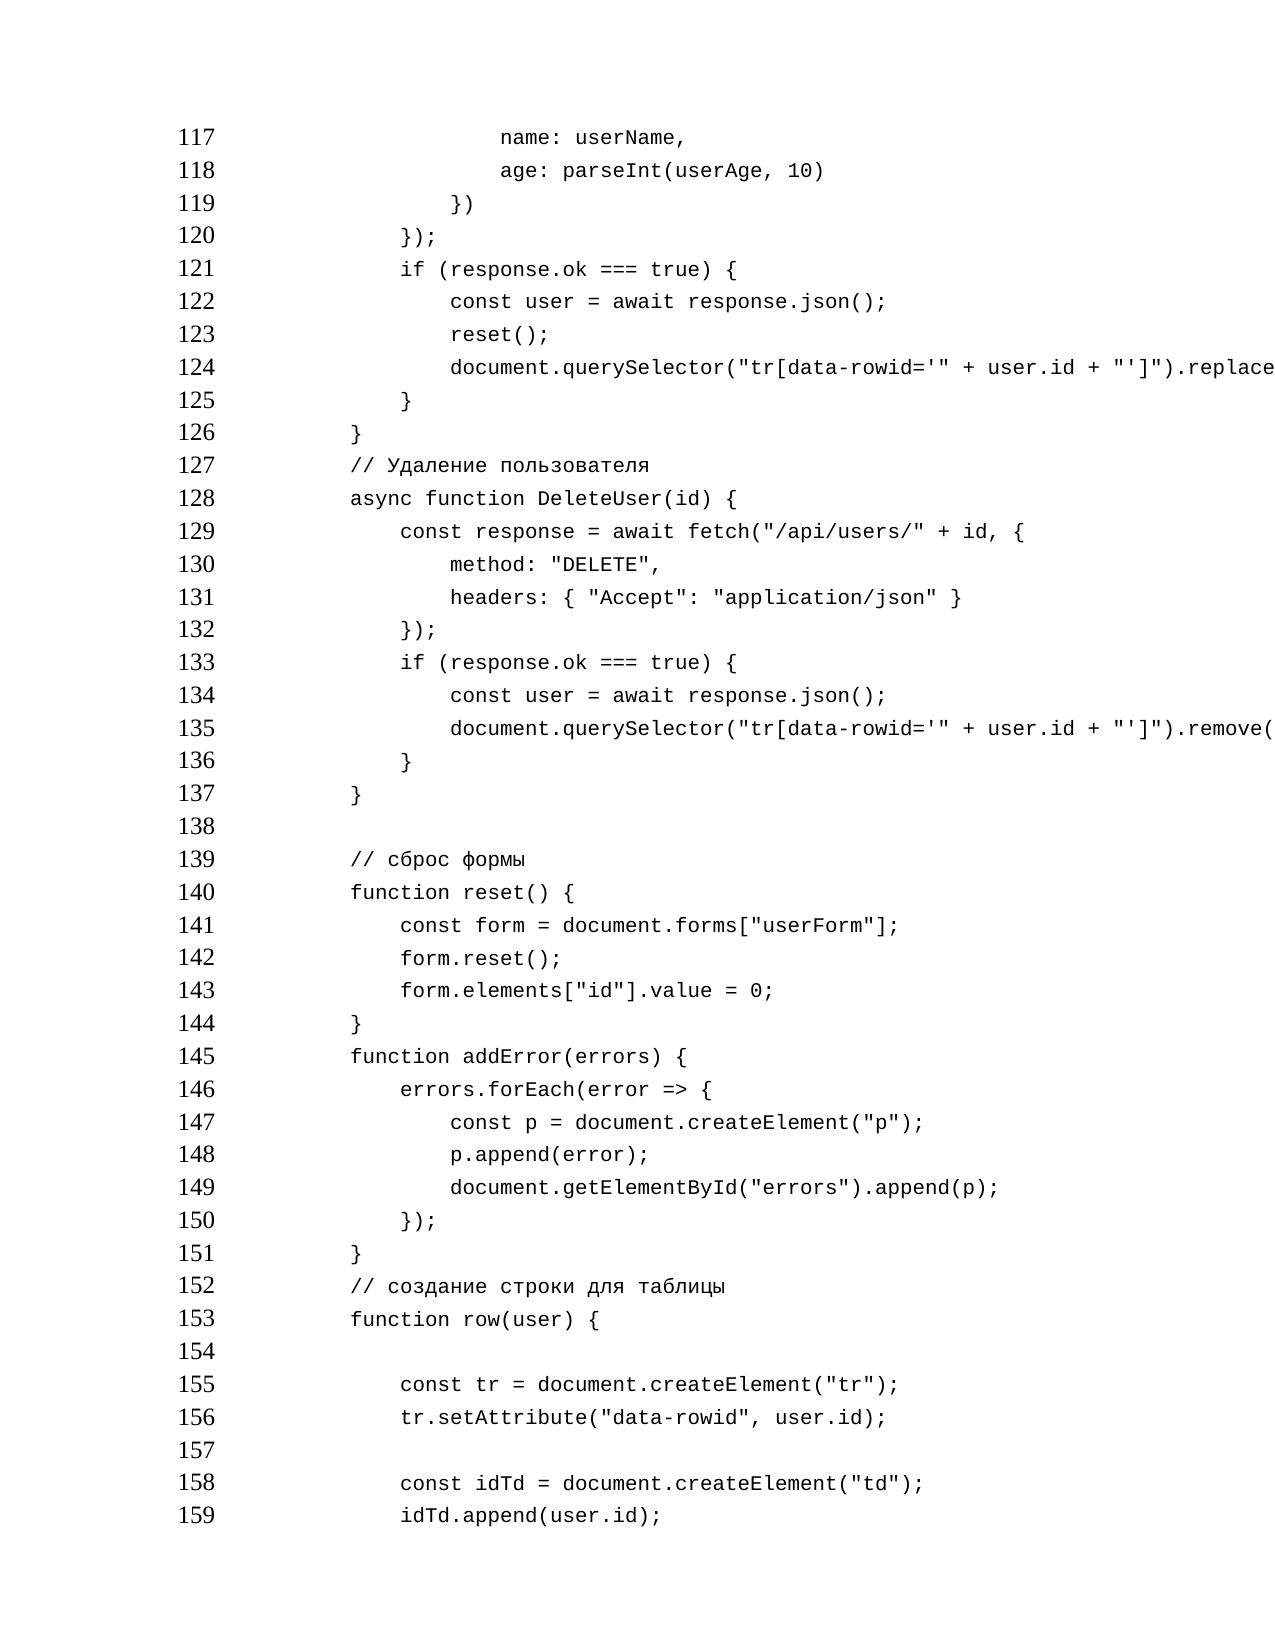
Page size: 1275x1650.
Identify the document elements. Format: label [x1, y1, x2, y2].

table_header [250, 118, 1275, 1529]
table_header [177, 118, 250, 1529]
